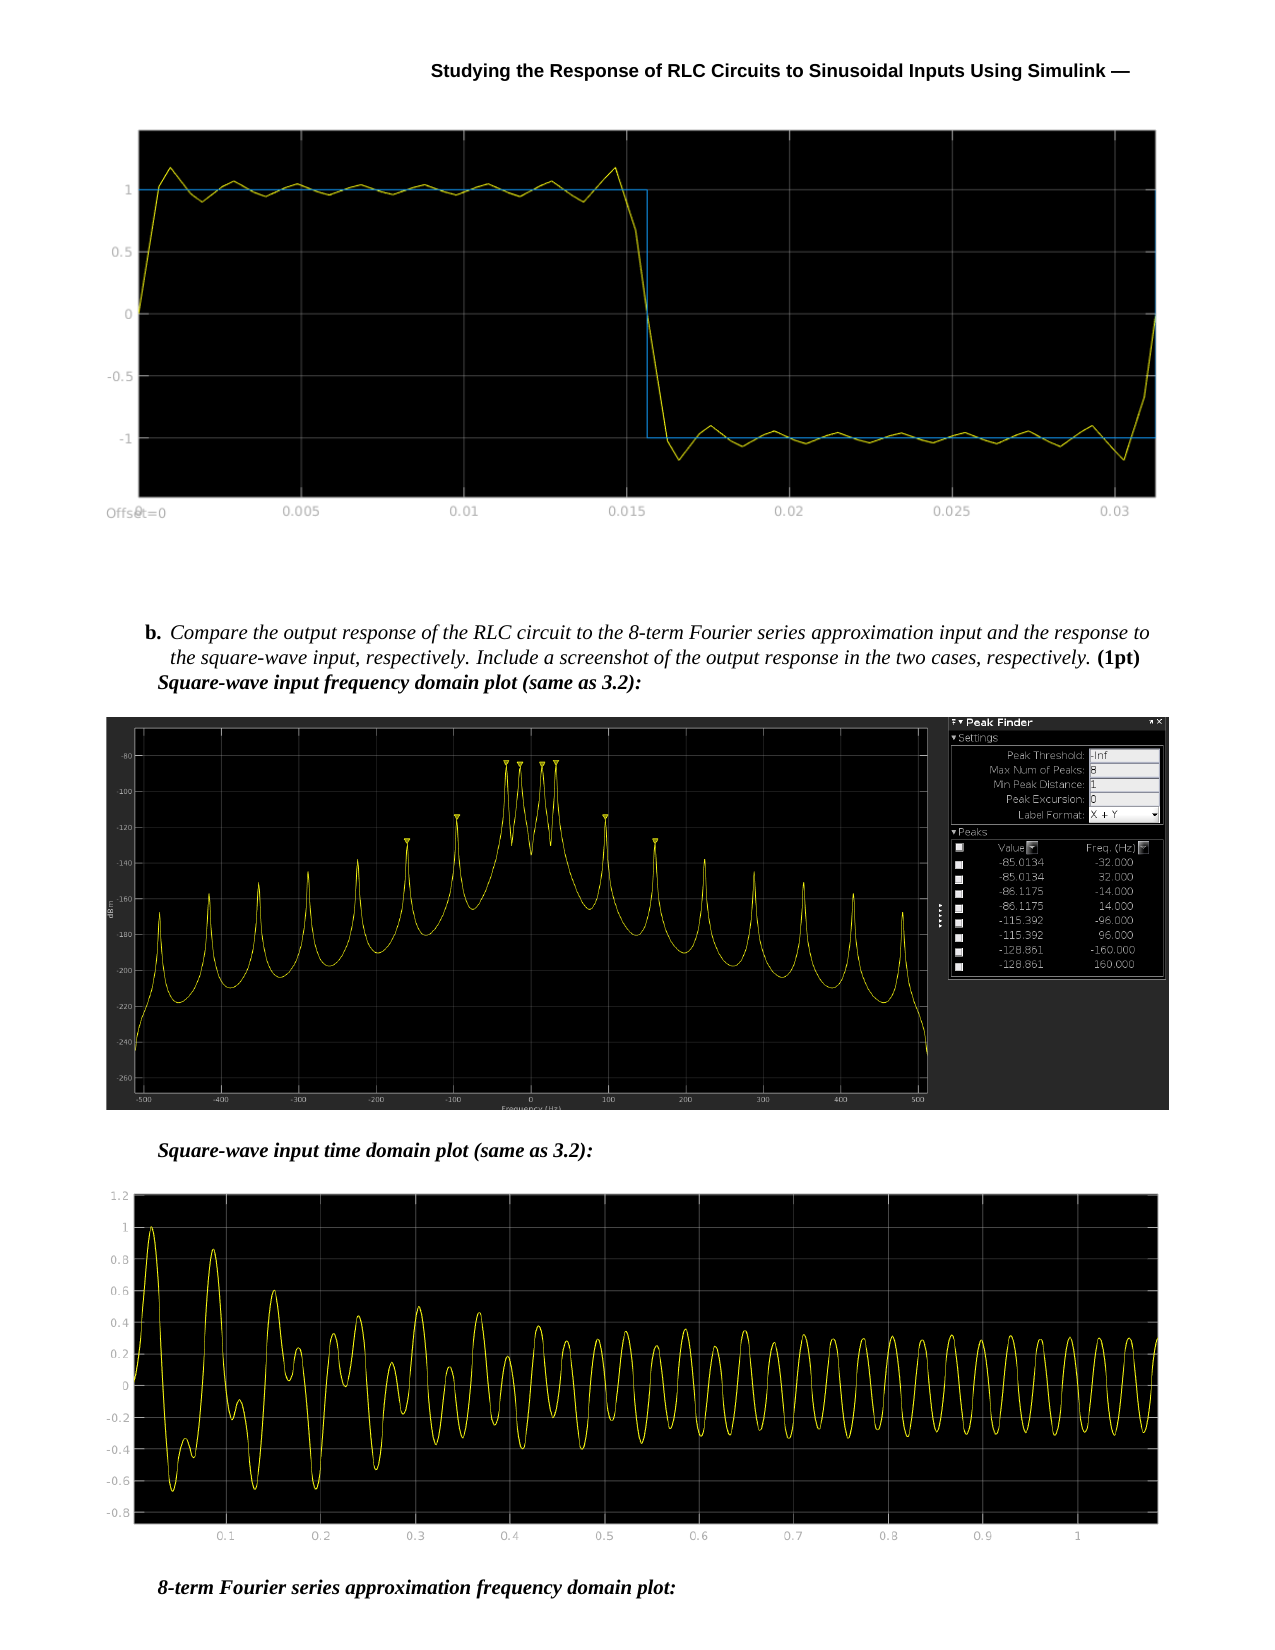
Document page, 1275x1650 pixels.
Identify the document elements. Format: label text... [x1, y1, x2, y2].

list Compare the output response of the RLC circuit to the 8-term Fourier series approximation input and the response to the square-wave input, respectively. Include a screenshot of the output response in the two cases, respectively. (1pt) [145, 620, 1157, 669]
picture [106, 1186, 1169, 1547]
picture [106, 717, 1169, 1110]
text 8-term Fourier series approximation frequency domain plot: [157, 1575, 1169, 1599]
text Square-wave input frequency domain plot (same as 3.2): [157, 670, 1169, 694]
text Square-wave input time domain plot (same as 3.2): [157, 1138, 1169, 1162]
picture [106, 122, 1169, 524]
